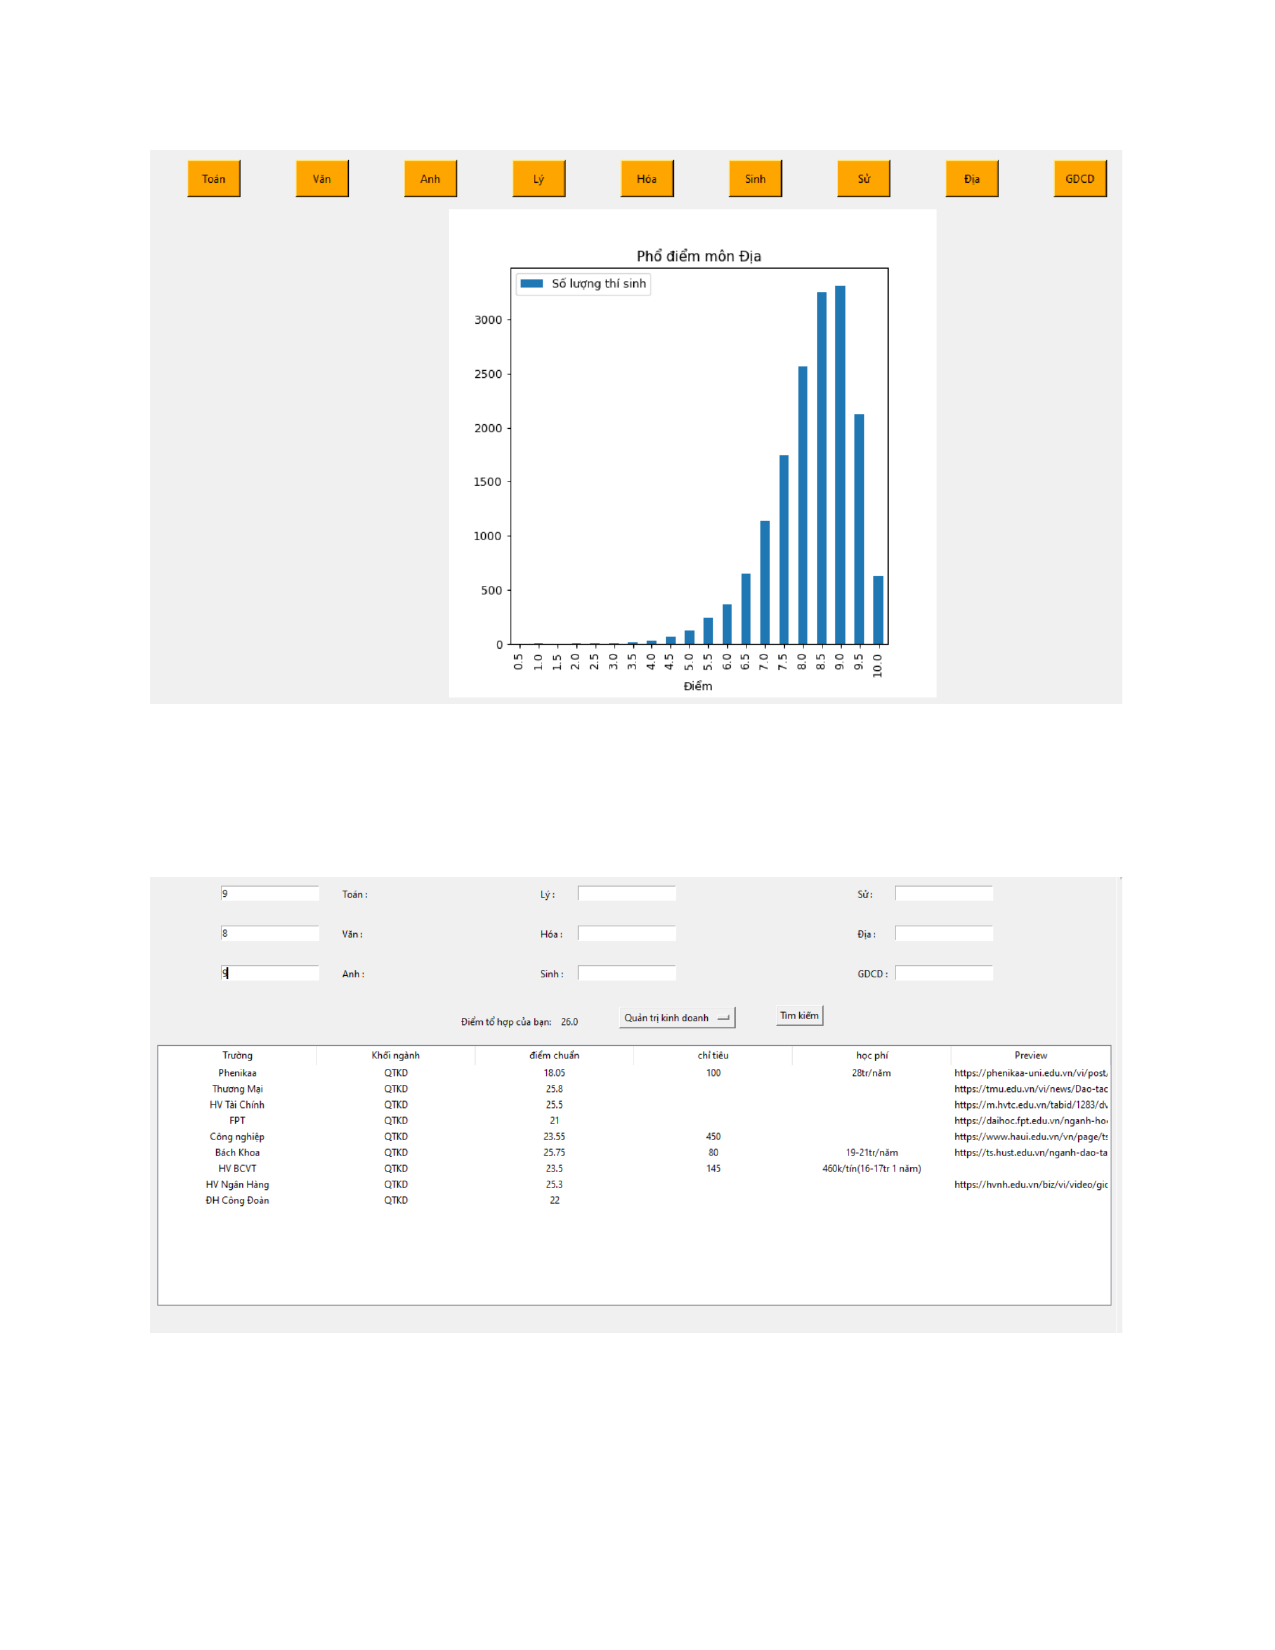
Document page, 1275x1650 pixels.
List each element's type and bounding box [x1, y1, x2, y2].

picture [150, 877, 1123, 1333]
picture [150, 150, 1123, 704]
